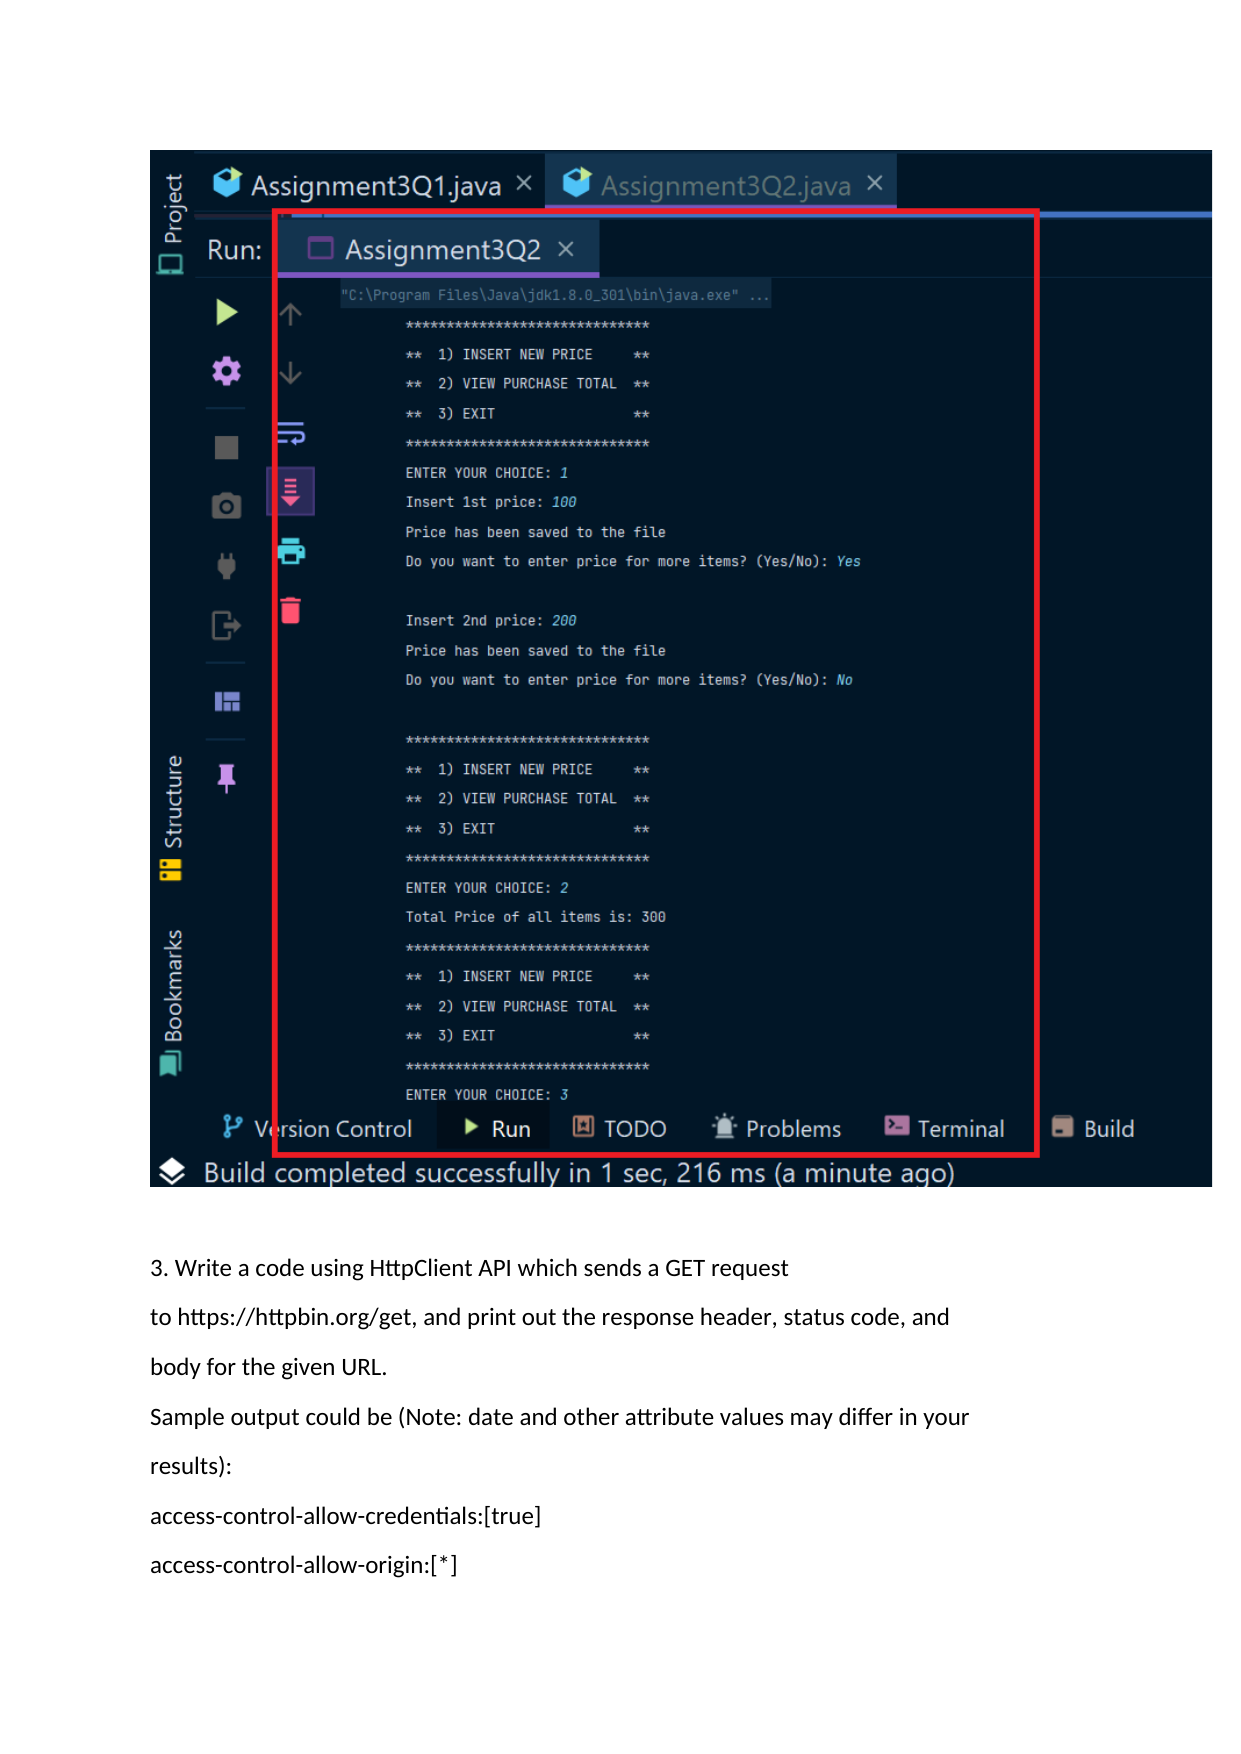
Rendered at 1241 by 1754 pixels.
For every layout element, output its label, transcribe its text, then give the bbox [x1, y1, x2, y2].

text access-control-allow-origin:[*] [150, 1549, 1090, 1580]
picture [150, 150, 1213, 1187]
text body for the given URL. [150, 1351, 1090, 1382]
text results): [150, 1450, 1090, 1481]
text Sample output could be (Note: date and other attribute values may differ in your [150, 1401, 1090, 1431]
text access-control-allow-credentials:[true] [150, 1500, 1090, 1530]
text 3. Write a code using HttpClient API which sends a GET request [150, 1252, 1090, 1282]
text to https://httpbin.org/get, and print out the response header, status code, and [150, 1301, 1090, 1332]
